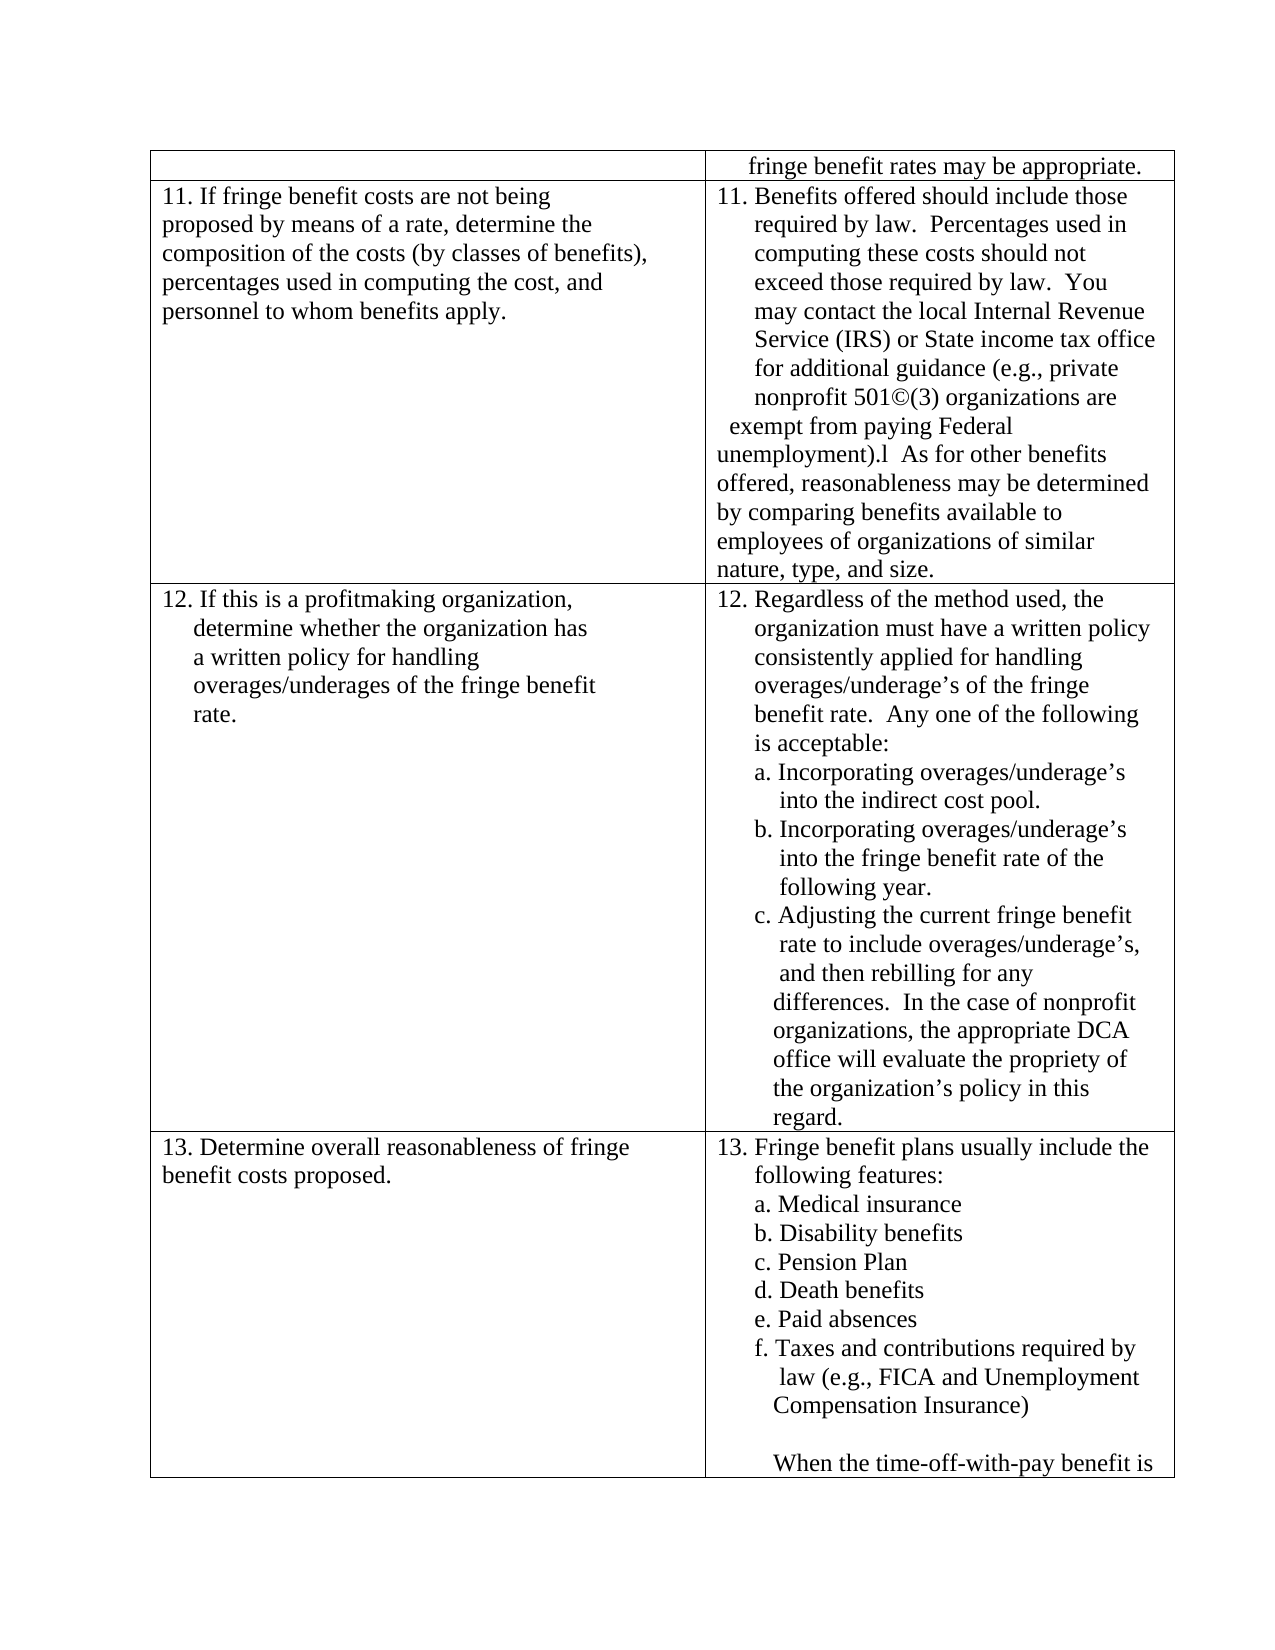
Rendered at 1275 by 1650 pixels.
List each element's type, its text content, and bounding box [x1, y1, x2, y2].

table_cell 11. Benefits offered should include those required by law. Percentages used in computing these costs should not exceed those required by law. You may contact the local Internal Revenue Service (IRS) or State income tax office for additional guidance (e.g., private nonprofit 501©(3) organizations are exempt from paying Federal unemployment).l As for other benefits offered, reasonableness may be determined by comparing benefits available to employees of organizations of similar nature, type, and size. [706, 181, 1174, 583]
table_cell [151, 151, 705, 180]
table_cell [706, 151, 1174, 180]
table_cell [151, 1132, 705, 1477]
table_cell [706, 1132, 1174, 1477]
table_cell 12. If this is a profitmaking organization, determine whether the organization has a written policy for handling overages/underages of the fringe benefit rate. [151, 584, 705, 1131]
table_cell 11. If fringe benefit costs are not being proposed by means of a rate, determine the composition of the costs (by classes of benefits), percentages used in computing the cost, and personnel to whom benefits apply. [151, 181, 705, 583]
table_cell 12. Regardless of the method used, the organization must have a written policy consistently applied for handling overages/underage’s of the fringe benefit rate. Any one of the following is acceptable: a. Incorporating overages/underage’s into the indirect cost pool. b. Incorporating overages/underage’s into the fringe benefit rate of the following year. c. Adjusting the current fringe benefit rate to include overages/underage’s, and then rebilling for any differences. In the case of nonprofit organizations, the appropriate DCA office will evaluate the propriety of the organization’s policy in this regard. [706, 584, 1174, 1131]
